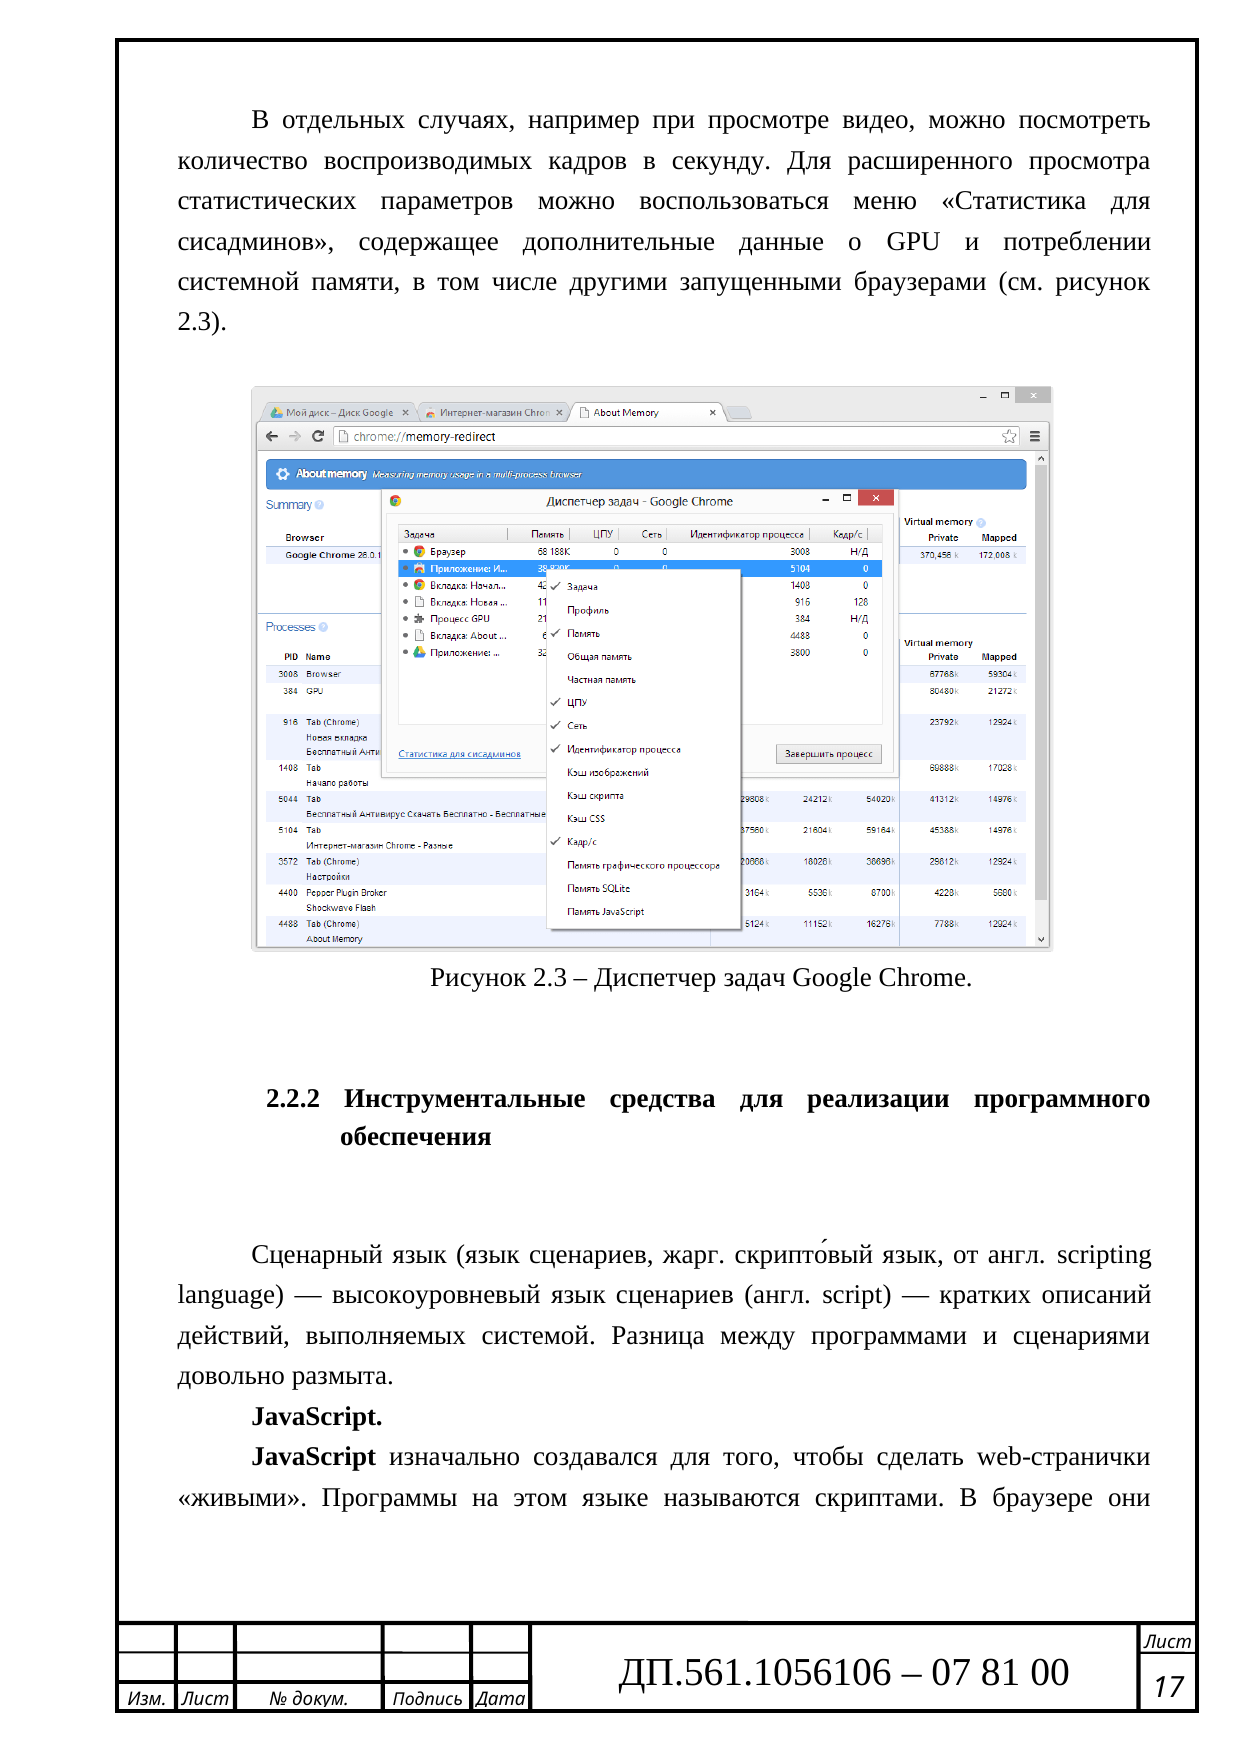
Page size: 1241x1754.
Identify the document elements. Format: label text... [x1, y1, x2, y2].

picture [251, 386, 1054, 952]
text В отдельных случаях, например при просмотре видео, можно посмотреть количество воспроизводимых кадров в секунду. Для расширенного просмотра статистических параметров можно воспользоваться меню «Статистика для сисадминов», содержащее дополнительные данные о GPU и потреблении системной памяти, в том числе другими запущенными браузерами (см. рисунок 2.3). [177, 103, 1152, 337]
text Сценарный язык (язык сценариев, жарг. скрипто́вый язык, от англ. scripting language) — высокоуровневый язык сценариев (англ. script) — кратких описаний действий, выполняемых системой. Разница между программами и сценариями довольно размыта. [177, 1238, 1152, 1391]
text JavaScript. [177, 1400, 1152, 1431]
text Рисунок 2.3 – Диспетчер задач Google Chrome. [177, 961, 1152, 992]
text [177, 1440, 1152, 1512]
subtitle 2.2.2 Инструментальные средства для реализации программного обеспечения [266, 1082, 1152, 1151]
